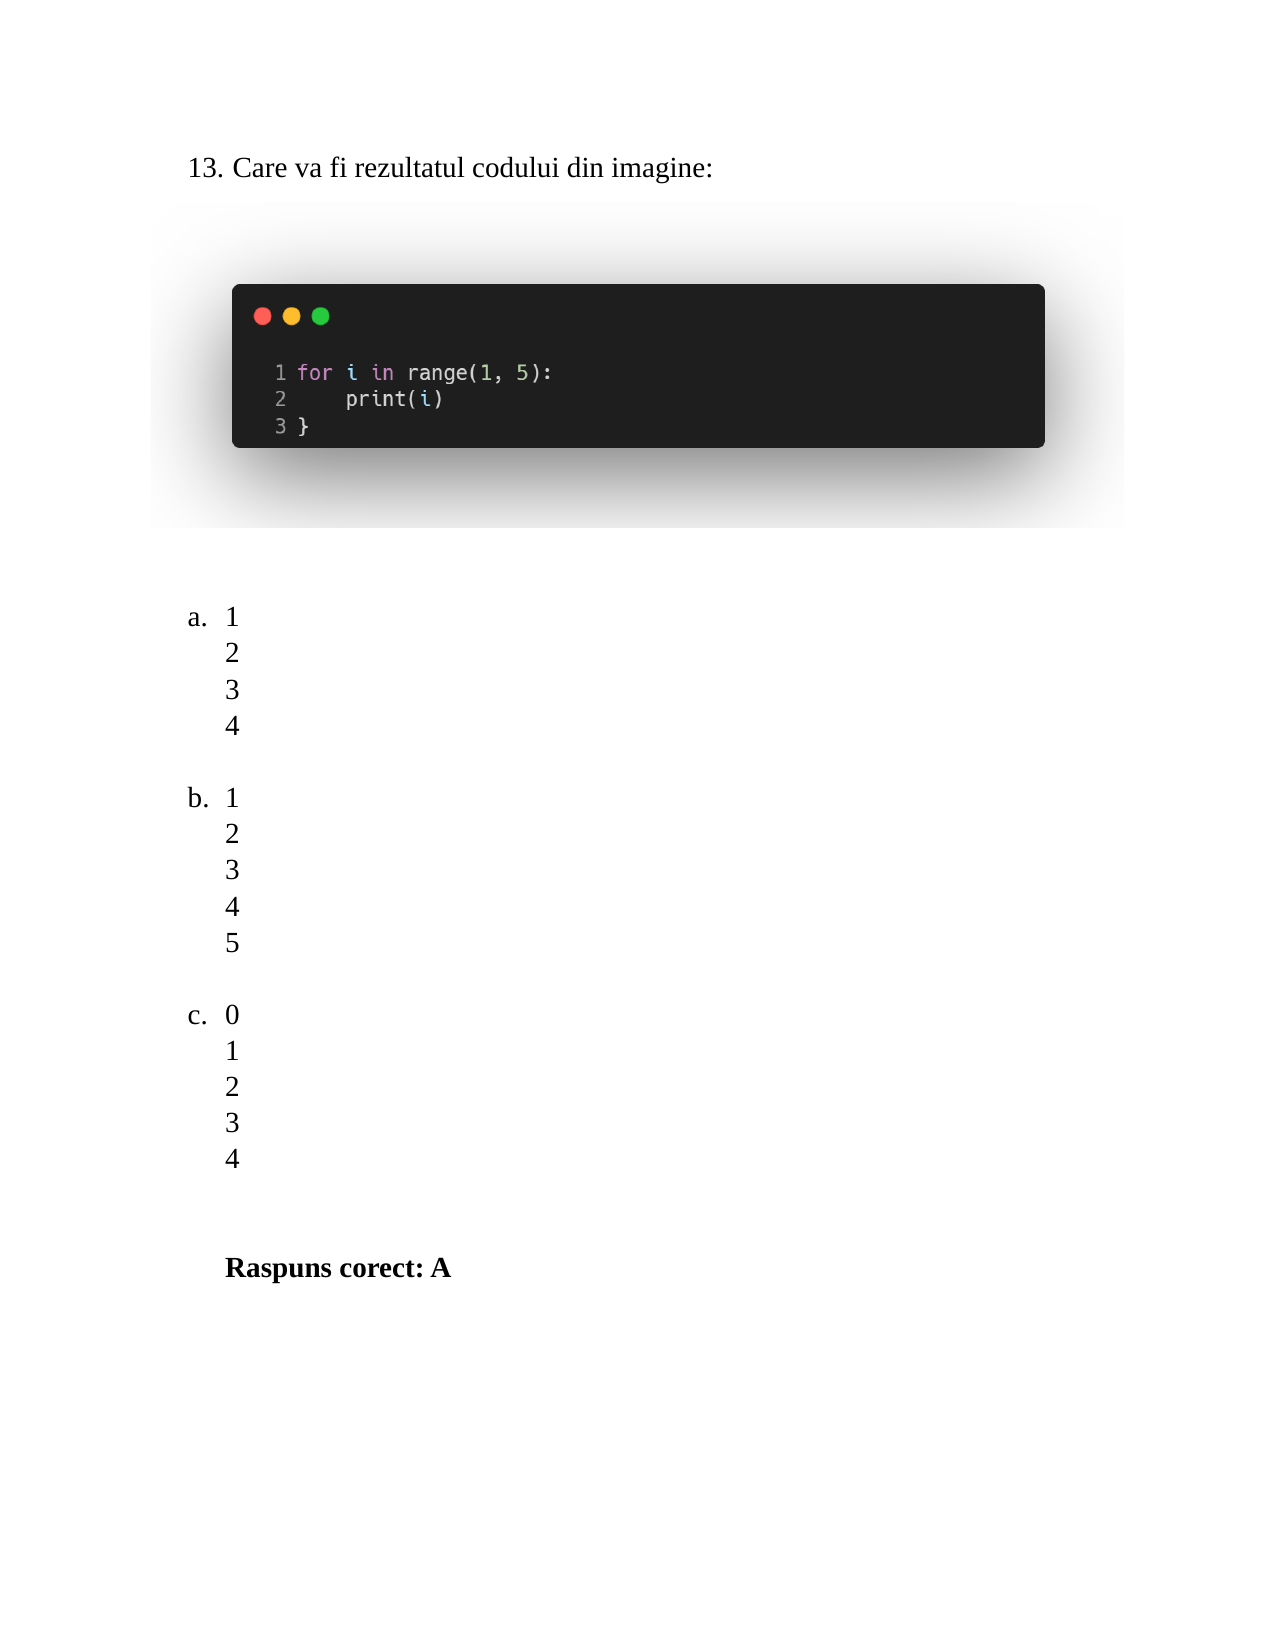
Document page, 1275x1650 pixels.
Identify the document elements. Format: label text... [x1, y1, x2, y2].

list 4 [225, 889, 1125, 922]
list 4 [225, 1142, 1125, 1175]
list Raspuns corect: A [225, 1250, 1125, 1284]
list 2 [225, 1069, 1125, 1103]
list 0 [187, 997, 1125, 1031]
list Care va fi rezultatul codului din imagine: [187, 150, 1125, 183]
list 1 [187, 599, 1125, 633]
picture [150, 202, 1125, 528]
list 5 [225, 925, 1125, 958]
list 3 [225, 1106, 1125, 1139]
list 1 [187, 780, 1125, 814]
list 3 [225, 852, 1125, 886]
list 2 [225, 636, 1125, 669]
list 3 [225, 672, 1125, 705]
list 4 [225, 708, 1125, 741]
list 1 [225, 1033, 1125, 1067]
list 2 [225, 816, 1125, 850]
